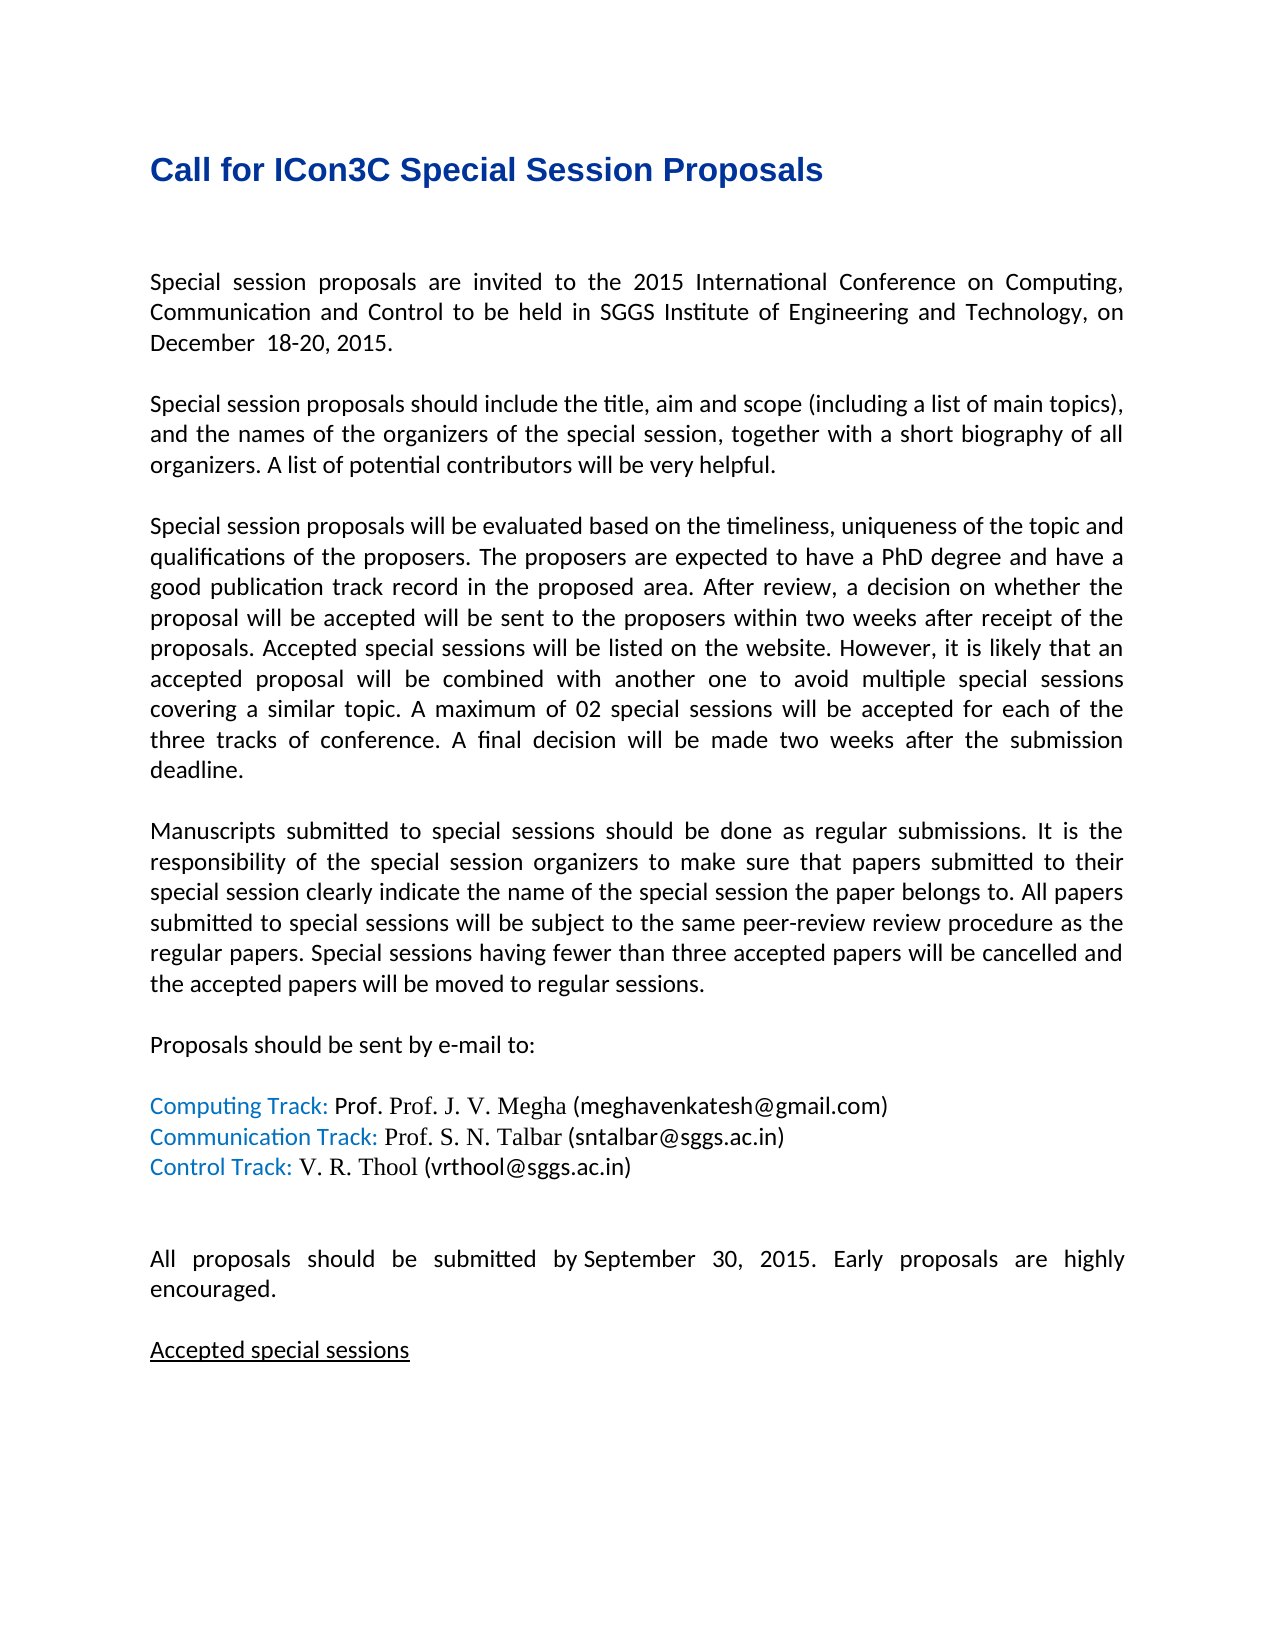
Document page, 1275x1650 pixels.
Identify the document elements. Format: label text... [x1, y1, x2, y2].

text All proposals should be submitted by September 30, 2015. Early proposals are highly encouraged. [150, 1182, 1125, 1304]
subtitle Call for ICon3C Special Session Proposals [150, 150, 1125, 188]
text Proposals should be sent by e-mail to: [150, 1029, 1125, 1059]
text Computing Track: Prof. Prof. J. V. Megha (meghavenkatesh@gmail.com) Communication Track: Prof. S. N. Talbar (sntalbar@sggs.ac.in) Control Track: V. R. Thool (vrthool@sggs.ac.in) [150, 1059, 1125, 1182]
text Manuscripts submitted to special sessions should be done as regular submissions. It is the responsibility of the special session organizers to make sure that papers submitted to their special session clearly indicate the name of the special session the paper belongs to. All papers submitted to special sessions will be subject to the same peer-review review procedure as the regular papers. Special sessions having fewer than three accepted papers will be cancelled and the accepted papers will be moved to regular sessions. [150, 815, 1125, 998]
subtitle Accepted special sessions [150, 1334, 1125, 1365]
text Special session proposals are invited to the 2015 International Conference on Computing, Communication and Control to be held in SGGS Institute of Engineering and Technology, on December 18-20, 2015. [150, 266, 1125, 358]
text Special session proposals will be evaluated based on the timeliness, uniqueness of the topic and qualifications of the proposers. The proposers are expected to have a PhD degree and have a good publication track record in the proposed area. After review, a decision on whether the proposal will be accepted will be sent to the proposers within two weeks after receipt of the proposals. Accepted special sessions will be listed on the website. However, it is likely that an accepted proposal will be combined with another one to avoid multiple special sessions covering a similar topic. A maximum of 02 special sessions will be accepted for each of the three tracks of conference. A final decision will be made two weeks after the submission deadline. [150, 510, 1125, 785]
text Special session proposals should include the title, aim and scope (including a list of main topics), and the names of the organizers of the special session, together with a short biography of all organizers. A list of potential contributors will be very helpful. [150, 388, 1125, 480]
